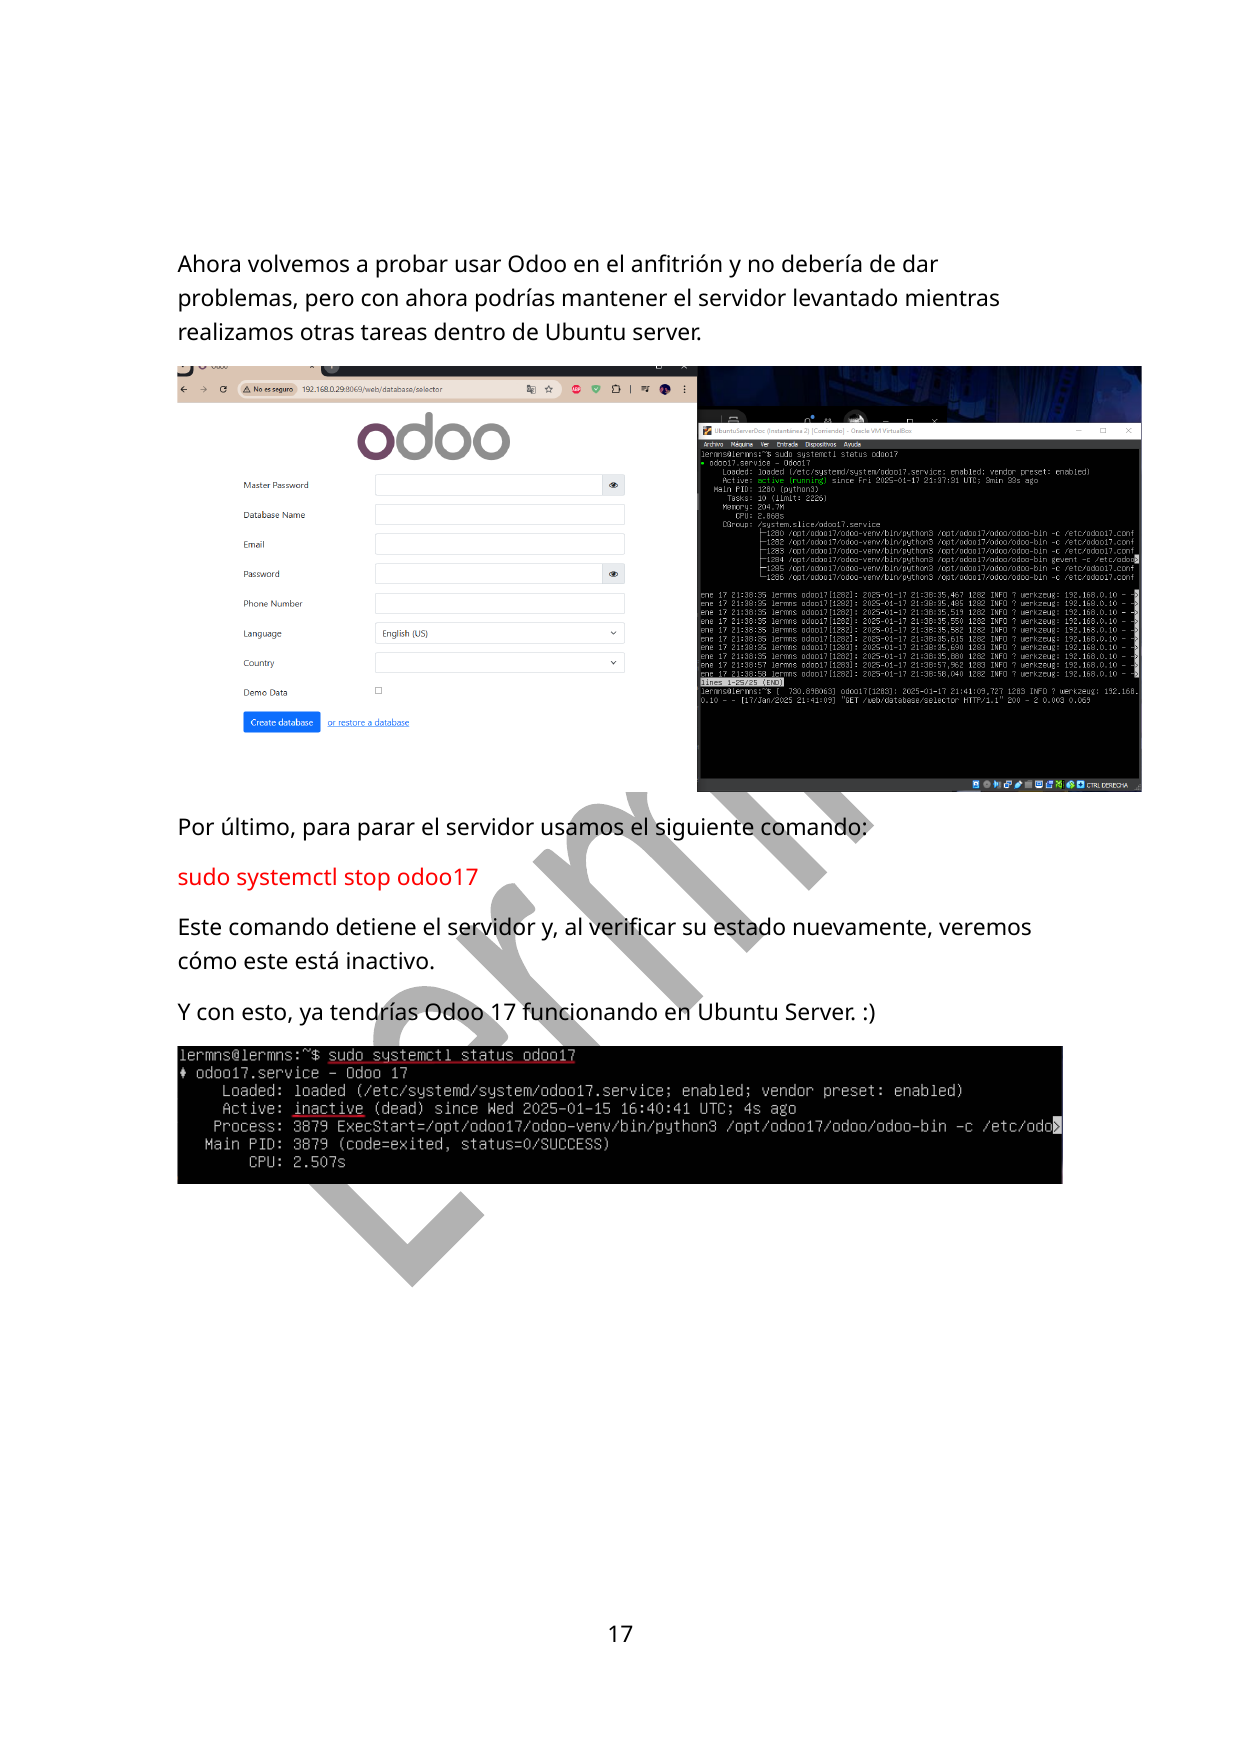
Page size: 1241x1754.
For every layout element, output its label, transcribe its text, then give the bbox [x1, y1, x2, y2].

text Y con esto, ya tendrías Odoo 17 funcionando en Ubuntu Server. :) [177, 996, 1063, 1027]
text sudo systemctl stop odoo17 [177, 861, 1063, 892]
picture [177, 1046, 1063, 1184]
text Por último, para parar el servidor usamos el siguiente comando: [177, 811, 1063, 842]
picture [177, 366, 1142, 792]
text Este comando detiene el servidor y, al verificar su estado nuevamente, veremos cómo este está inactivo. [177, 911, 1063, 976]
text Ahora volvemos a probar usar Odoo en el anfitrión y no debería de dar problemas, pero con ahora podrías mantener el servidor levantado mientras realizamos otras tareas dentro de Ubuntu server. [177, 248, 1063, 347]
